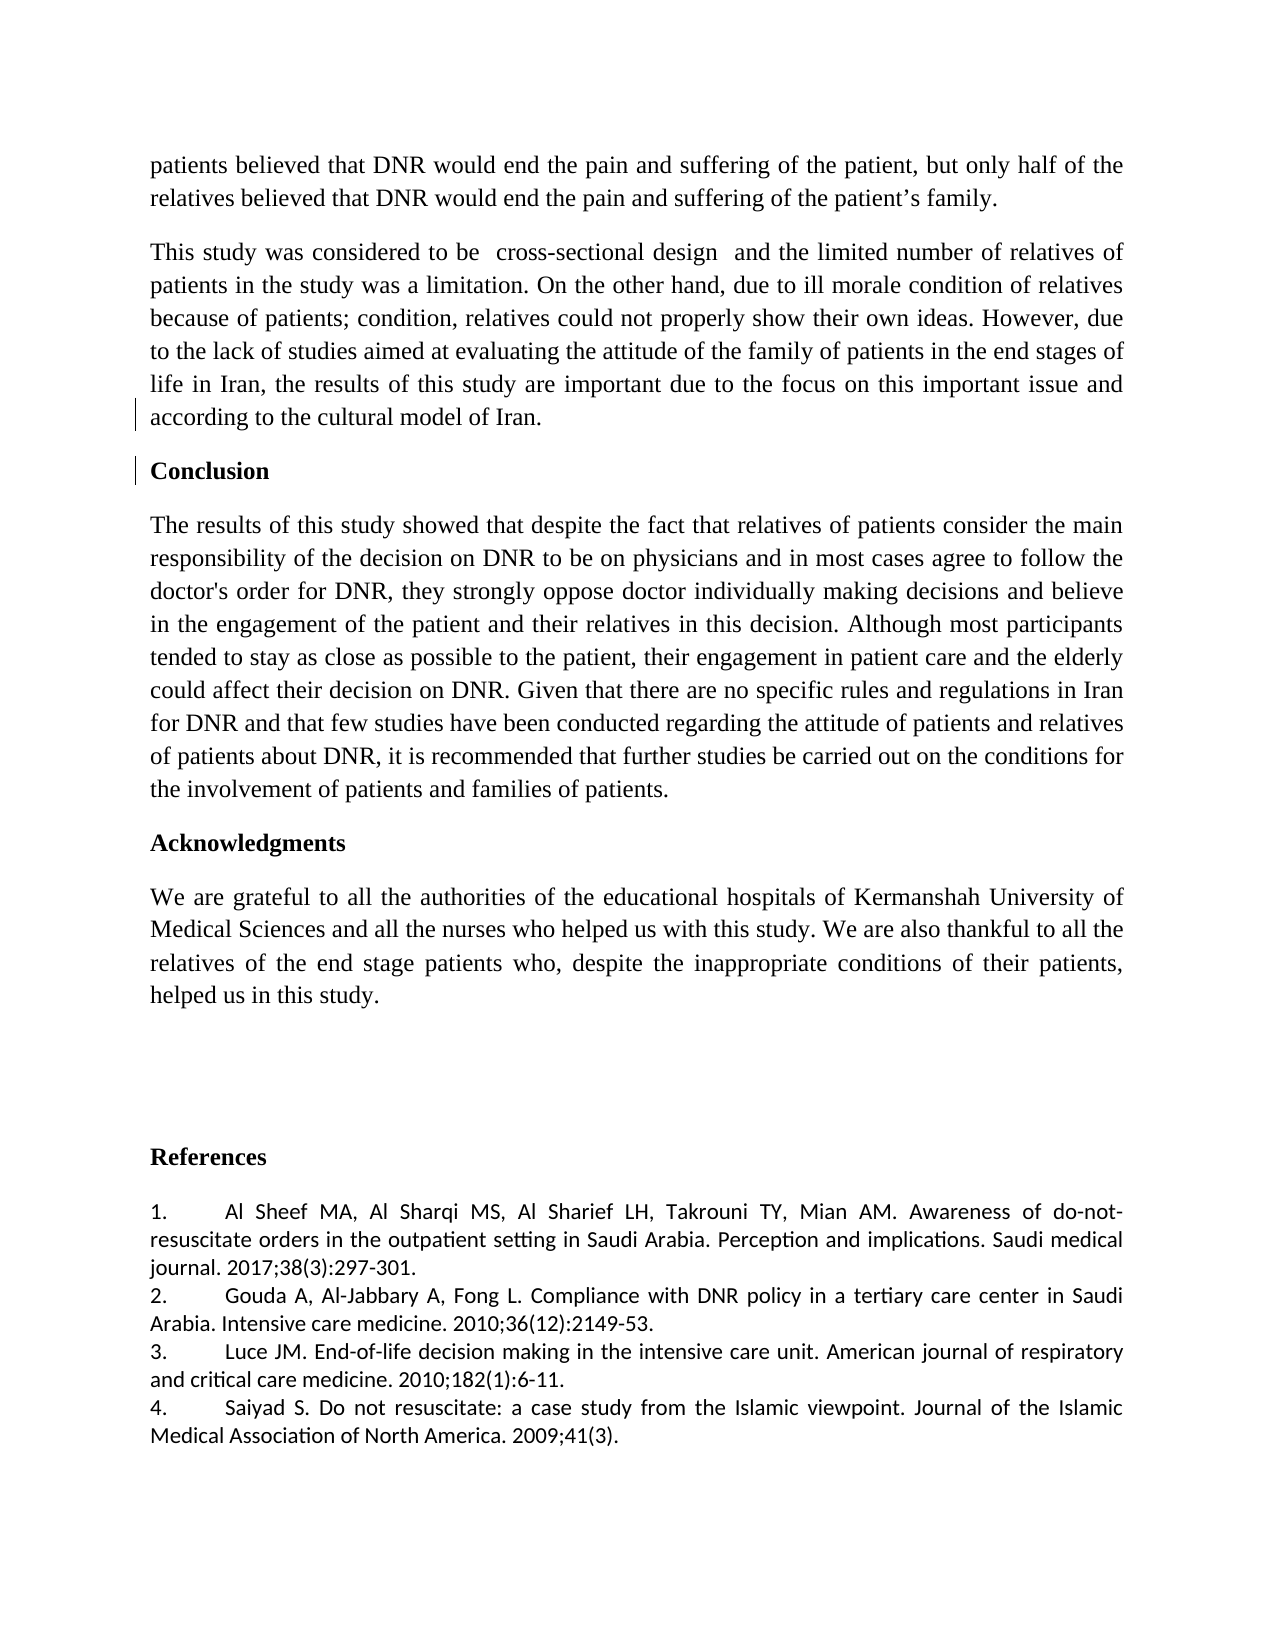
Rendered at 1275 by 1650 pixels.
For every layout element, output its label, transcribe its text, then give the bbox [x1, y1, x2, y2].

text 2. Gouda A, Al-Jabbary A, Fong L. Compliance with DNR policy in a tertiary care center in Saudi Arabia. Intensive care medicine. 2010;36(12):2149-53. [150, 1281, 1125, 1337]
text Conclusion [150, 456, 1125, 484]
text 3. Luce JM. End-of-life decision making in the intensive care unit. American journal of respiratory and critical care medicine. 2010;182(1):6-11. [150, 1337, 1125, 1393]
text 1. Al Sheef MA, Al Sharqi MS, Al Sharief LH, Takrouni TY, Mian AM. Awareness of do-not-resuscitate orders in the outpatient setting in Saudi Arabia. Perception and implications. Saudi medical journal. 2017;38(3):297-301. [150, 1196, 1125, 1281]
text 4. Saiyad S. Do not resuscitate: a case study from the Islamic viewpoint. Journal of the Islamic Medical Association of North America. 2009;41(3). [150, 1393, 1125, 1449]
text This study was considered to be cross-sectional design and the limited number of relatives of patients in the study was a limitation. On the other hand, due to ill morale condition of relatives because of patients; condition, relatives could not properly show their own ideas. However, due to the lack of studies aimed at evaluating the attitude of the family of patients in the end stages of life in Iran, the results of this study are important due to the focus on this important issue and according to the cultural model of Iran. [150, 237, 1125, 431]
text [150, 150, 1125, 212]
text The results of this study showed that despite the fact that relatives of patients consider the main responsibility of the decision on DNR to be on physicians and in most cases agree to follow the doctor's order for DNR, they strongly oppose doctor individually making decisions and believe in the engagement of the patient and their relatives in this decision. Although most participants tended to stay as close as possible to the patient, their engagement in patient care and the elderly could affect their decision on DNR. Given that there are no specific rules and regulations in Iran for DNR and that few studies have been conducted regarding the attitude of patients and relatives of patients about DNR, it is recommended that further studies be carried out on the conditions for the involvement of patients and families of patients. [150, 510, 1125, 803]
text References [150, 1142, 1125, 1171]
text We are grateful to all the authorities of the educational hospitals of Kermanshah University of Medical Sciences and all the nurses who helped us with this study. We are also thankful to all the relatives of the end stage patients who, despite the inappropriate conditions of their patients, helped us in this study. [150, 882, 1125, 1009]
text Acknowledgments [150, 828, 1125, 856]
